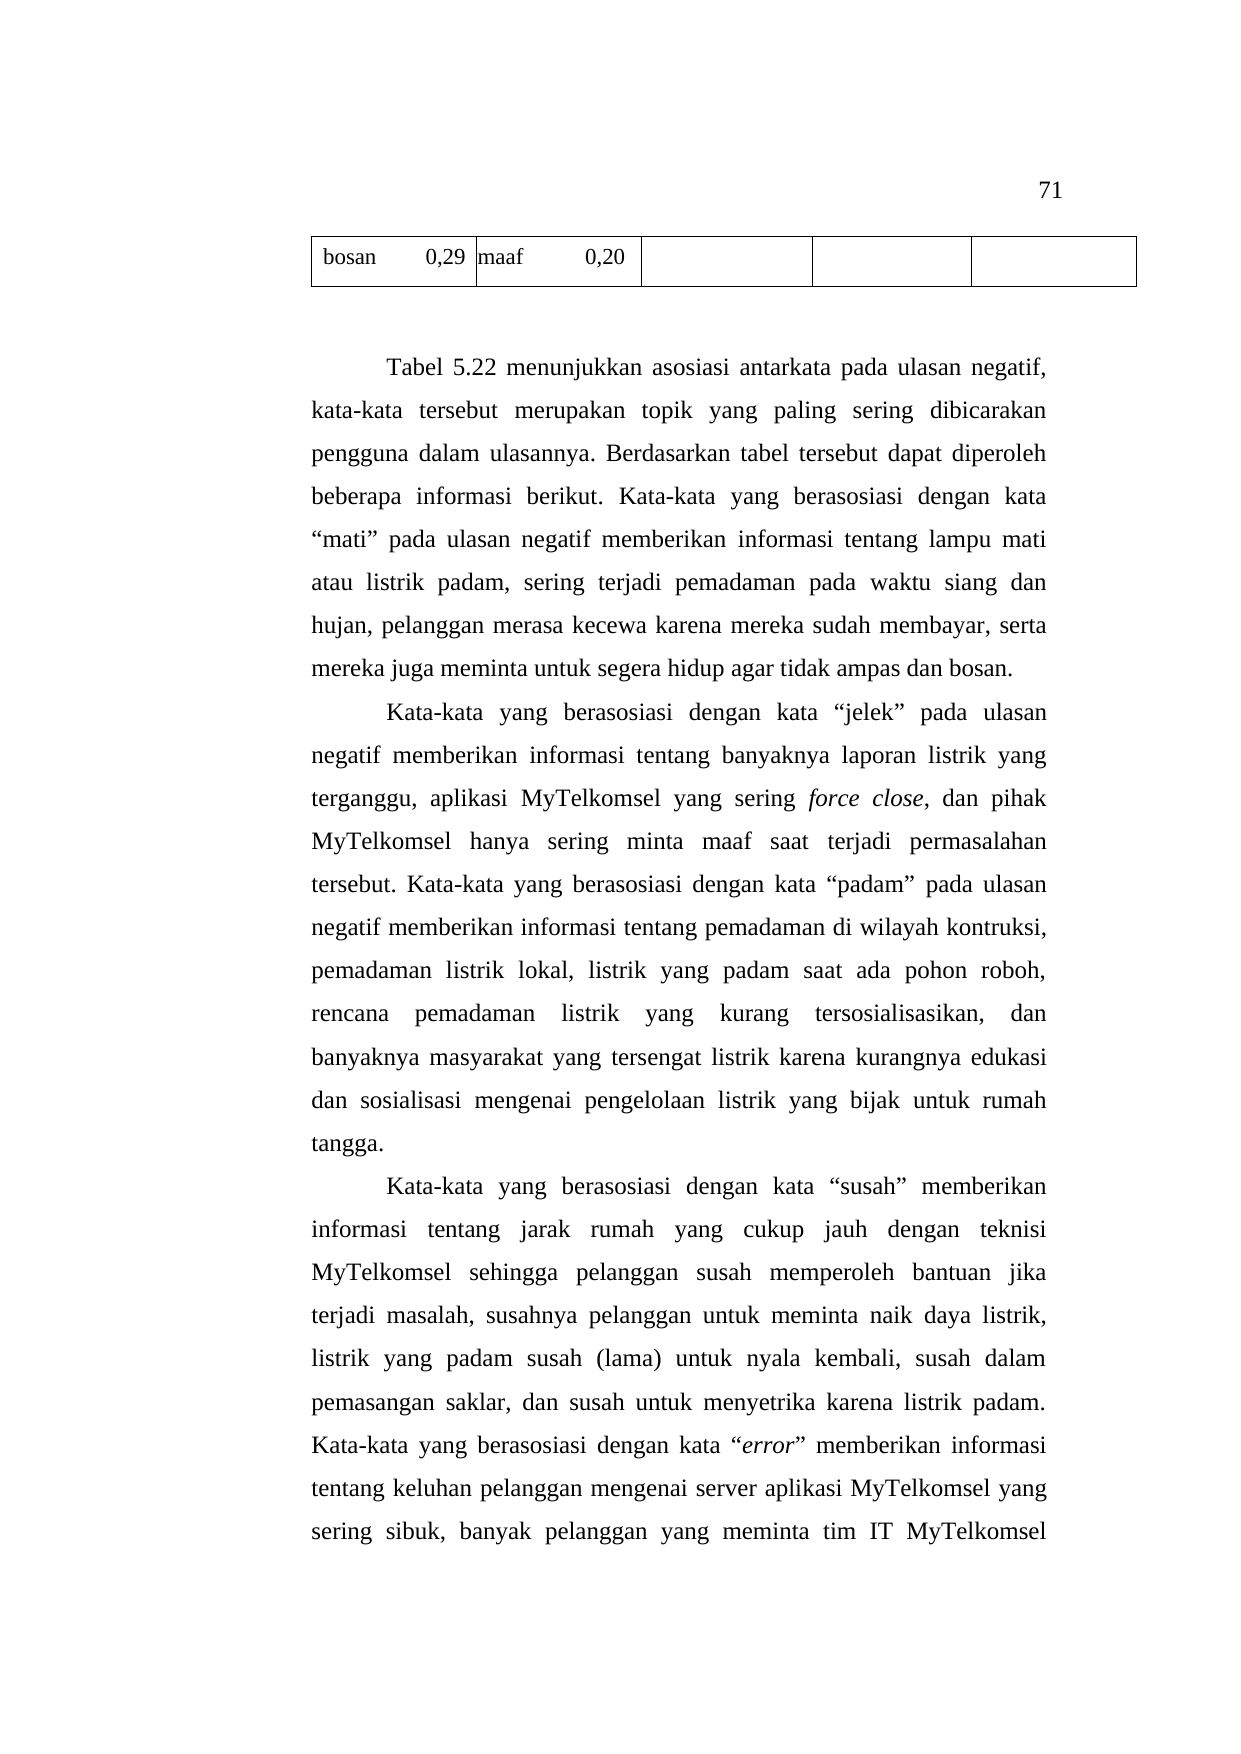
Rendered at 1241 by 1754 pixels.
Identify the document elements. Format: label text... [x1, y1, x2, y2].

text Kata-kata yang berasosiasi dengan kata “jelek” pada ulasan negatif memberikan informasi tentang banyaknya laporan listrik yang terganggu, aplikasi MyTelkomsel yang sering force close, dan pihak MyTelkomsel hanya sering minta maaf saat terjadi permasalahan tersebut. Kata-kata yang berasosiasi dengan kata “padam” pada ulasan negatif memberikan informasi tentang pemadaman di wilayah kontruksi, pemadaman listrik lokal, listrik yang padam saat ada pohon roboh, rencana pemadaman listrik yang kurang tersosialisasikan, dan banyaknya masyarakat yang tersengat listrik karena kurangnya edukasi dan sosialisasi mengenai pengelolaan listrik yang bijak untuk rumah tangga. [311, 697, 1047, 1157]
text Tabel 5.22 menunjukkan asosiasi antarkata pada ulasan negatif, kata-kata tersebut merupakan topik yang paling sering dibicarakan pengguna dalam ulasannya. Berdasarkan tabel tersebut dapat diperoleh beberapa informasi berikut. Kata-kata yang berasosiasi dengan kata “mati” pada ulasan negatif memberikan informasi tentang lampu mati atau listrik padam, sering terjadi pemadaman pada waktu siang dan hujan, pelanggan merasa kecewa karena mereka sudah membayar, serta mereka juga meminta untuk segera hidup agar tidak ampas dan bosan. [311, 352, 1047, 682]
table_cell bosan [312, 237, 403, 286]
table_cell 0,29 [404, 237, 476, 286]
table_cell [642, 237, 812, 286]
table_cell maaf [477, 237, 572, 286]
table_cell [904, 237, 971, 286]
table_cell 0,20 [572, 237, 641, 286]
table_cell [813, 237, 903, 286]
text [311, 1171, 1047, 1545]
table_cell [1070, 237, 1136, 286]
table_cell [972, 237, 1070, 286]
